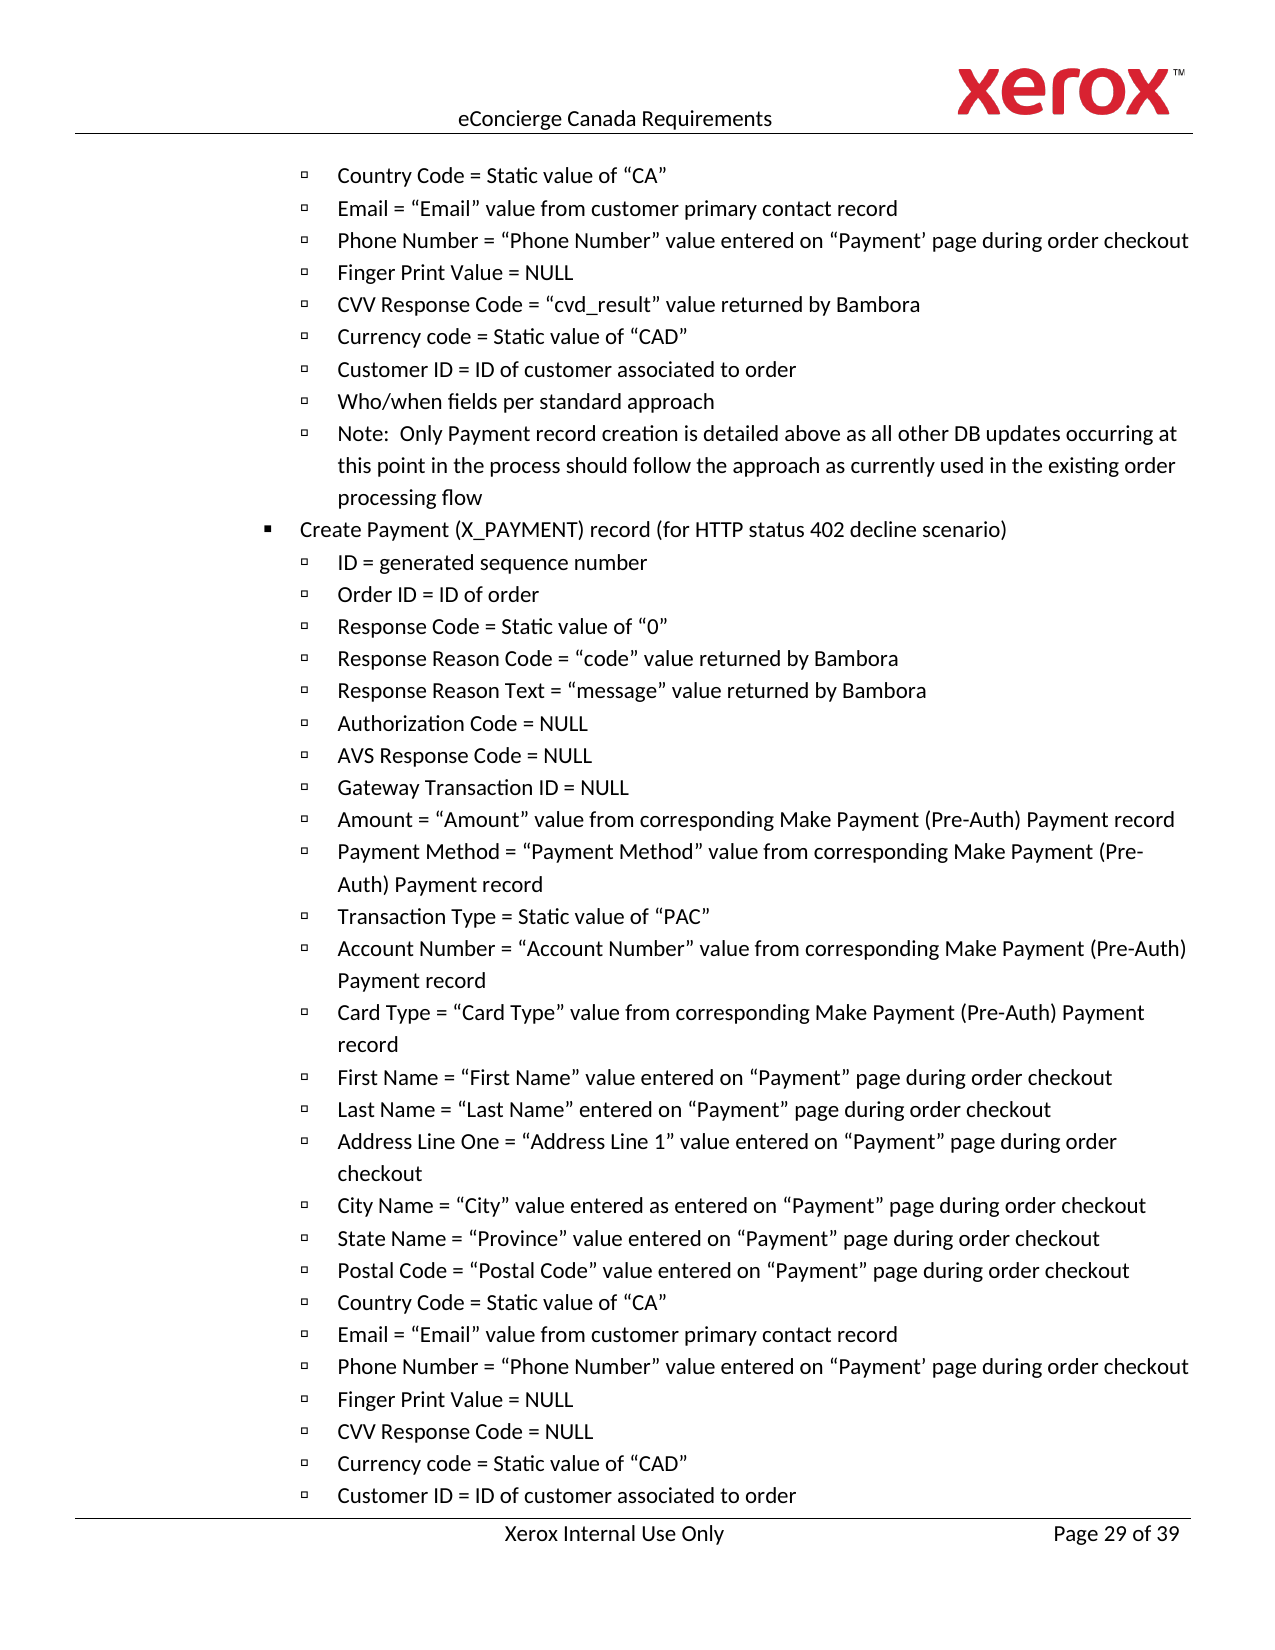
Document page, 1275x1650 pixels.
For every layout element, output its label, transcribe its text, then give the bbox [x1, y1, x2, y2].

list Amount = “Amount” value from corresponding Make Payment (Pre-Auth) Payment record [300, 805, 1191, 833]
list CVV Response Code = “cvd_result” value returned by Bambora [300, 290, 1191, 318]
list Response Code = Static value of “0” [300, 612, 1191, 640]
list Phone Number = “Phone Number” value entered on “Payment’ page during order checkout [300, 226, 1191, 254]
list Postal Code = “Postal Code” value entered on “Payment” page during order checkout [300, 1256, 1191, 1284]
list Note: Only Payment record creation is detailed above as all other DB updates occurring at this point in the process should follow the approach as currently used in the existing order processing flow [300, 419, 1191, 511]
list Email = “Email” value from customer primary contact record [300, 194, 1191, 222]
list Currency code = Static value of “CAD” [300, 1449, 1191, 1477]
list Payment Method = “Payment Method” value from corresponding Make Payment (Pre-Auth) Payment record [300, 837, 1191, 898]
list City Name = “City” value entered as entered on “Payment” page during order checkout [300, 1192, 1191, 1219]
list Last Name = “Last Name” entered on “Payment” page during order checkout [300, 1095, 1191, 1123]
list First Name = “First Name” value entered on “Payment” page during order checkout [300, 1063, 1191, 1091]
list Order ID = ID of order [300, 580, 1191, 608]
list Phone Number = “Phone Number” value entered on “Payment’ page during order checkout [300, 1352, 1191, 1381]
list Account Number = “Account Number” value from corresponding Make Payment (Pre-Auth) Payment record [300, 934, 1191, 994]
list Response Reason Code = “code” value returned by Bambora [300, 644, 1191, 672]
list Country Code = Static value of “CA” [300, 162, 1191, 189]
list AVS Response Code = NULL [300, 741, 1191, 769]
list Card Type = “Card Type” value from corresponding Make Payment (Pre-Auth) Payment record [300, 998, 1191, 1059]
list State Name = “Province” value entered on “Payment” page during order checkout [300, 1224, 1191, 1252]
list Finger Print Value = NULL [300, 1385, 1191, 1413]
list Create Payment (X_PAYMENT) record (for HTTP status 402 decline scenario) [262, 516, 1191, 544]
list Address Line One = “Address Line 1” value entered on “Payment” page during order checkout [300, 1127, 1191, 1187]
list Transaction Type = Static value of “PAC” [300, 902, 1191, 930]
list Response Reason Text = “message” value returned by Bambora [300, 677, 1191, 704]
list Customer ID = ID of customer associated to order [300, 1481, 1191, 1509]
list Customer ID = ID of customer associated to order [300, 355, 1191, 383]
picture [957, 68, 1185, 115]
list CVV Response Code = NULL [300, 1417, 1191, 1445]
list Gateway Transaction ID = NULL [300, 773, 1191, 801]
list Country Code = Static value of “CA” [300, 1288, 1191, 1316]
list Email = “Email” value from customer primary contact record [300, 1320, 1191, 1348]
list Who/when fields per standard approach [300, 387, 1191, 415]
list Authorization Code = NULL [300, 709, 1191, 737]
list ID = generated sequence number [300, 548, 1191, 576]
list Finger Print Value = NULL [300, 258, 1191, 286]
list Currency code = Static value of “CAD” [300, 322, 1191, 351]
